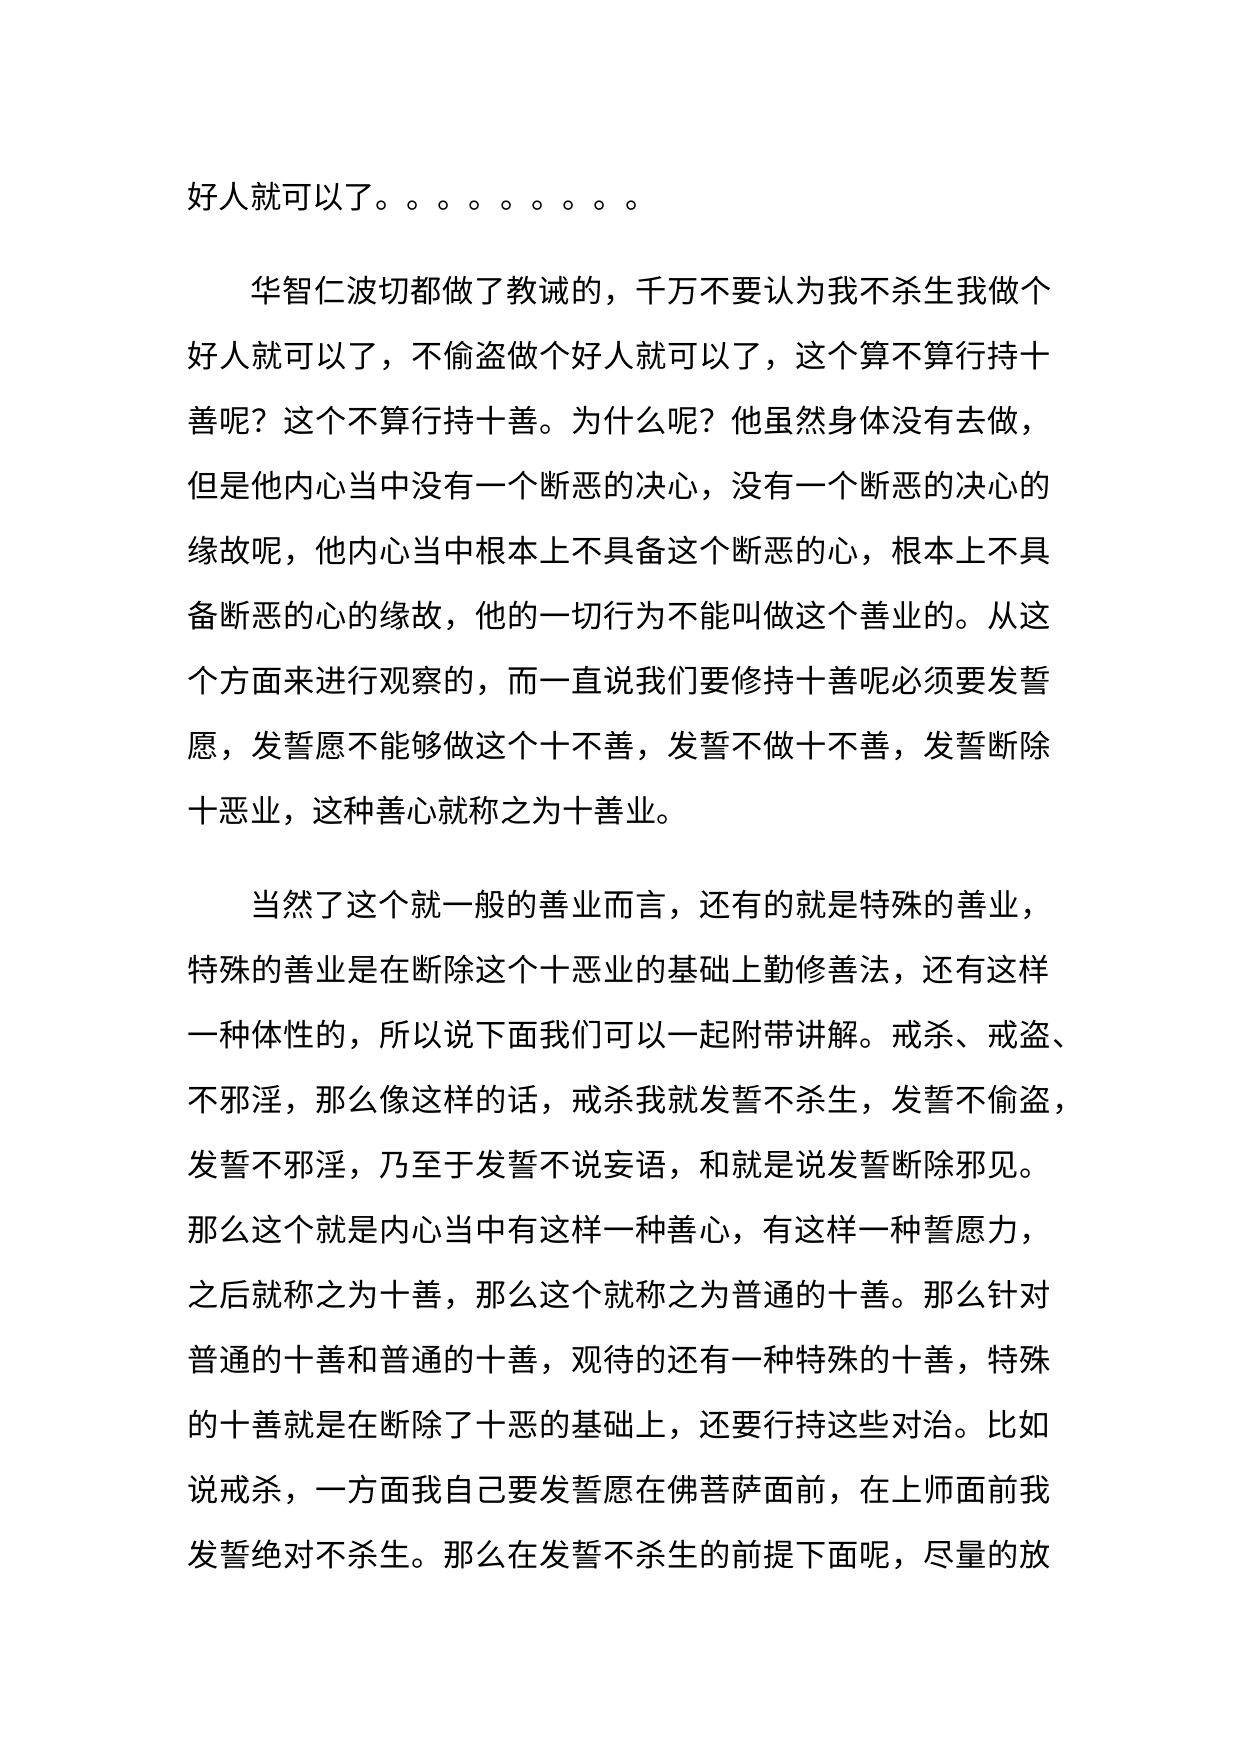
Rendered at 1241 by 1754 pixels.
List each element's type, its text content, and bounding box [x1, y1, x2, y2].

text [187, 870, 1053, 1585]
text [187, 162, 1053, 227]
text 华智仁波切都做了教诫的，千万不要认为我不杀生我做个好人就可以了，不偷盗做个好人就可以了，这个算不算行持十善呢？这个不算行持十善。为什么呢？他虽然身体没有去做，但是他内心当中没有一个断恶的决心，没有一个断恶的决心的缘故呢，他内心当中根本上不具备这个断恶的心，根本上不具备断恶的心的缘故，他的一切行为不能叫做这个善业的。从这个方面来进行观察的，而一直说我们要修持十善呢必须要发誓愿，发誓愿不能够做这个十不善，发誓不做十不善，发誓断除十恶业，这种善心就称之为十善业。 [187, 256, 1053, 841]
